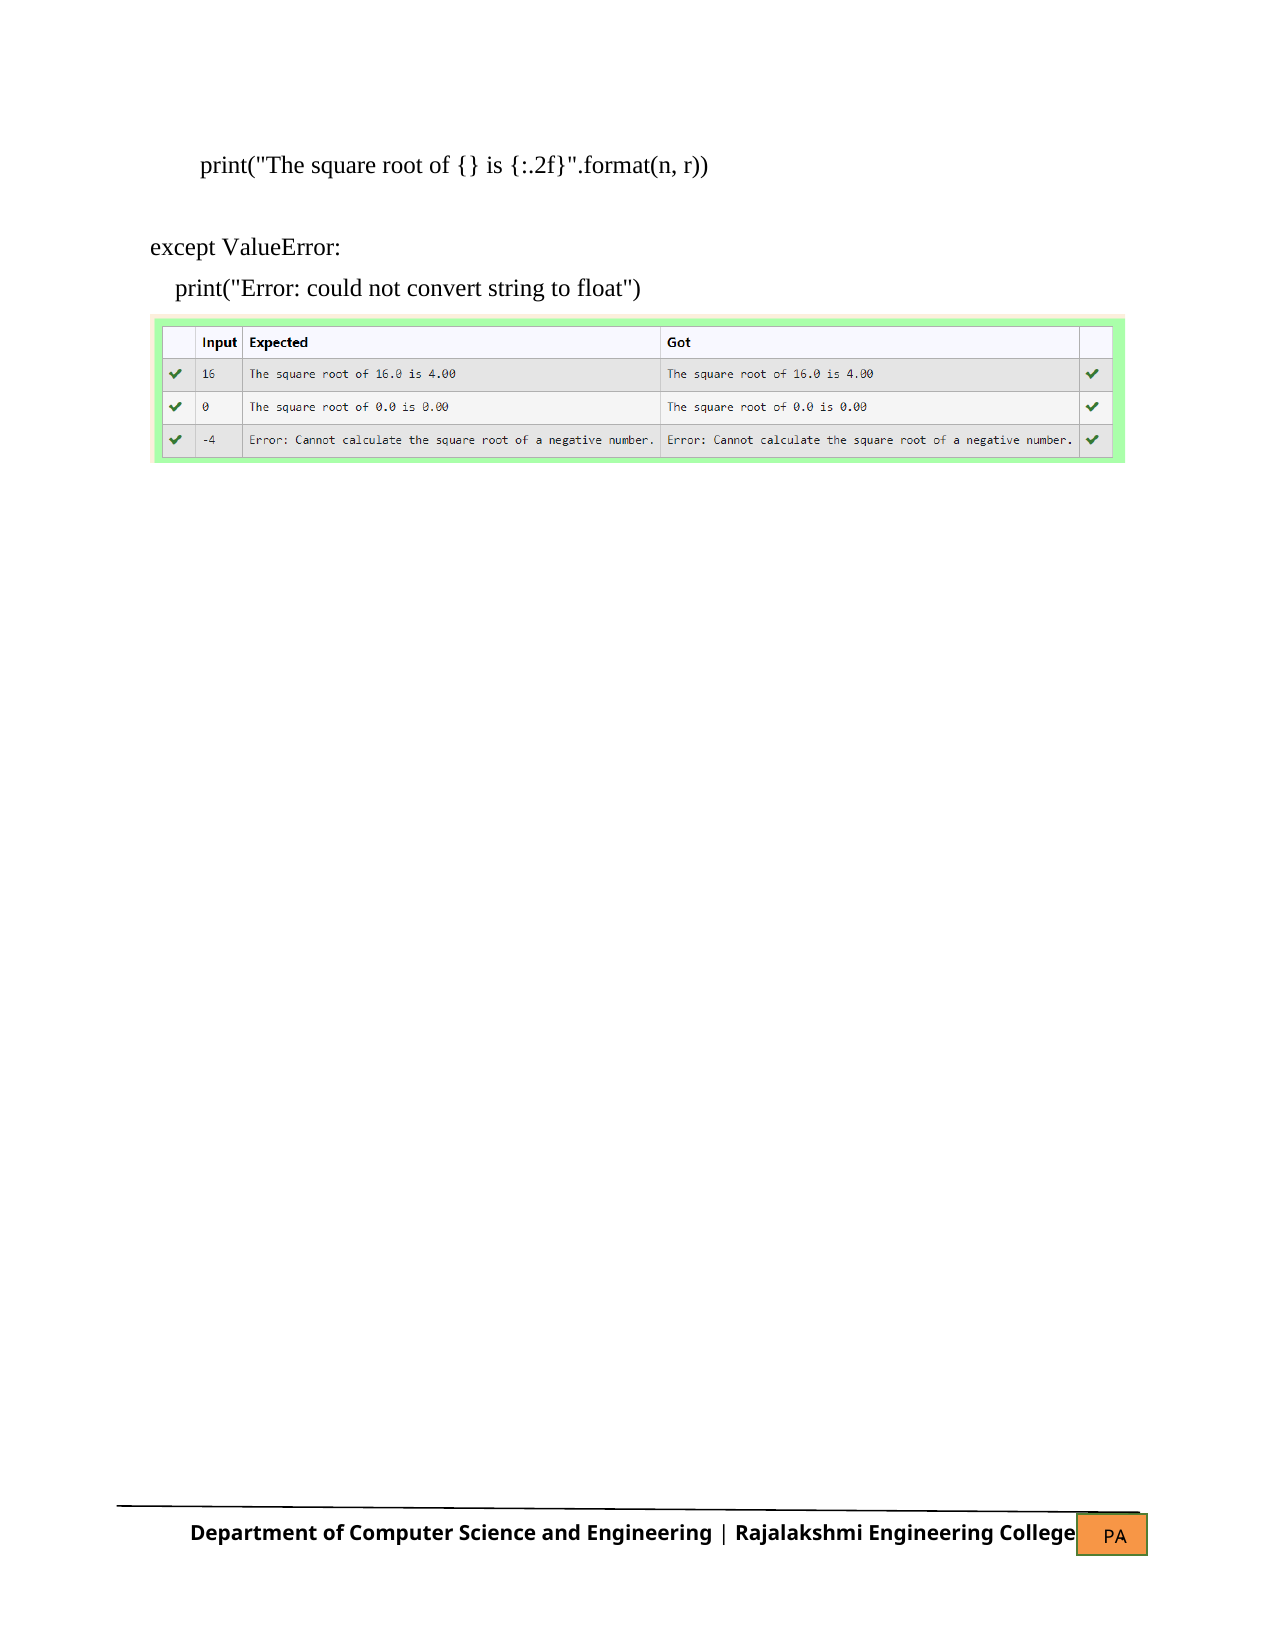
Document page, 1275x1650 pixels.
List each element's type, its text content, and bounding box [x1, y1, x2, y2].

text print("Error: could not convert string to float") [150, 273, 1125, 302]
picture [150, 314, 1125, 463]
text except ValueError: [150, 232, 1125, 261]
text print("The square root of {} is {:.2f}".format(n, r)) [150, 150, 1125, 179]
